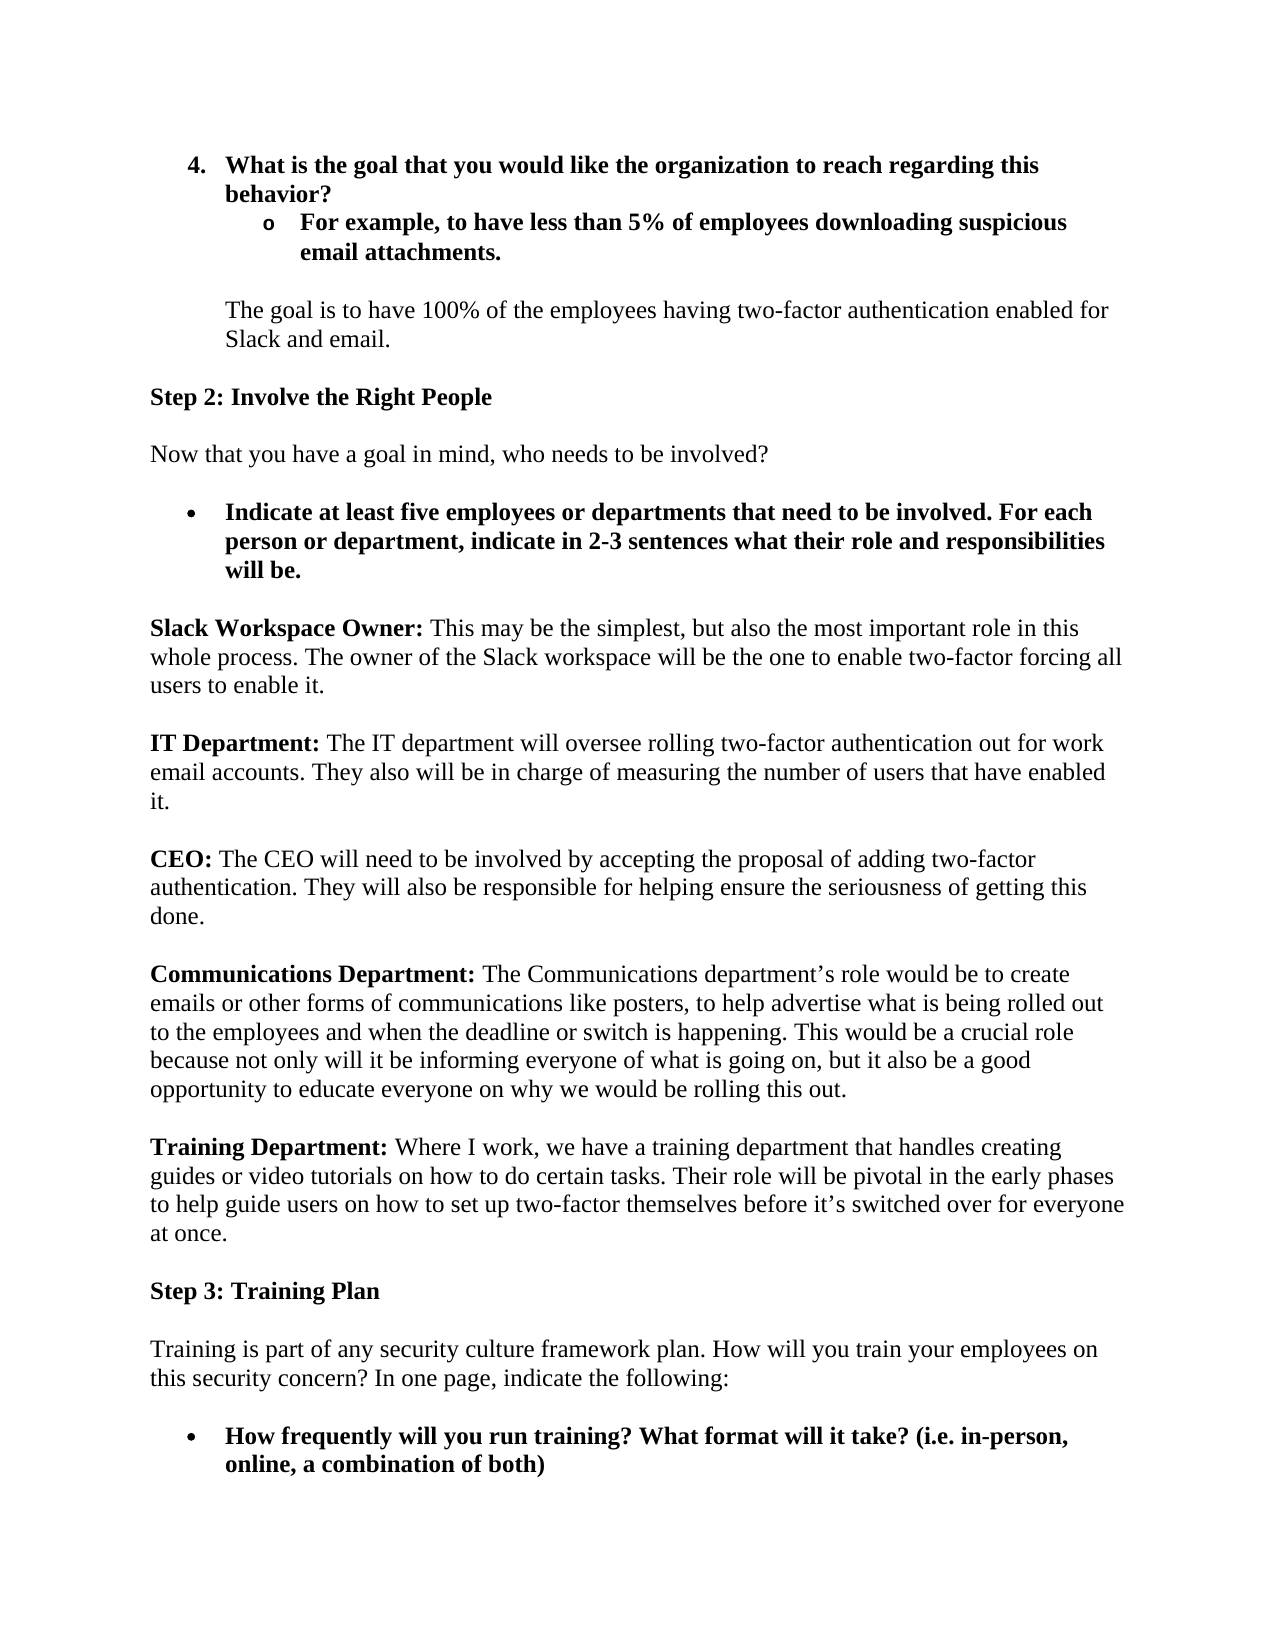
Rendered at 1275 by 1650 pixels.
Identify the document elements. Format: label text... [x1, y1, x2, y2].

text Communications Department: The Communications department’s role would be to create emails or other forms of communications like posters, to help advertise what is being rolled out to the employees and when the deadline or switch is happening. This would be a crucial role because not only will it be informing everyone of what is going on, but it also be a good opportunity to educate everyone on why we would be rolling this out. [150, 959, 1125, 1103]
list What is the goal that you would like the organization to reach regarding this behavior? [187, 150, 1125, 207]
list How frequently will you run training? What format will it take? (i.e. in-person, online, a combination of both) [187, 1421, 1125, 1478]
text Training Department: Where I work, we have a training department that handles creating guides or video tutorials on how to do certain tasks. Their role will be pivotal in the early phases to help guide users on how to set up two-factor themselves before it’s switched over for everyone at once. [150, 1132, 1125, 1247]
text Training is part of any security culture framework plan. How will you train your employees on this security concern? In one page, indicate the following: [150, 1334, 1125, 1392]
text IT Department: The IT department will oversee rolling two-factor authentication out for work email accounts. They also will be in charge of measuring the number of users that have enabled it. [150, 728, 1125, 814]
list For example, to have less than 5% of employees downloading suspicious email attachments. [262, 207, 1125, 266]
text Slack Workspace Owner: This may be the simplest, but also the most important role in this whole process. The owner of the Slack workspace will be the one to enable two-factor forcing all users to enable it. [150, 613, 1125, 699]
text The goal is to have 100% of the employees having two-factor authentication enabled for Slack and email. [225, 295, 1125, 352]
text Step 3: Training Plan [150, 1276, 1125, 1305]
list Indicate at least five employees or departments that need to be involved. For each person or department, indicate in 2-3 sentences what their role and responsibilities will be. [187, 497, 1125, 584]
text CEO: The CEO will need to be involved by accepting the proposal of adding two-factor authentication. They will also be responsible for helping ensure the seriousness of getting this done. [150, 844, 1125, 930]
text Now that you have a goal in mind, who needs to be involved? [150, 439, 1125, 468]
text Step 2: Involve the Right People [150, 382, 1125, 410]
